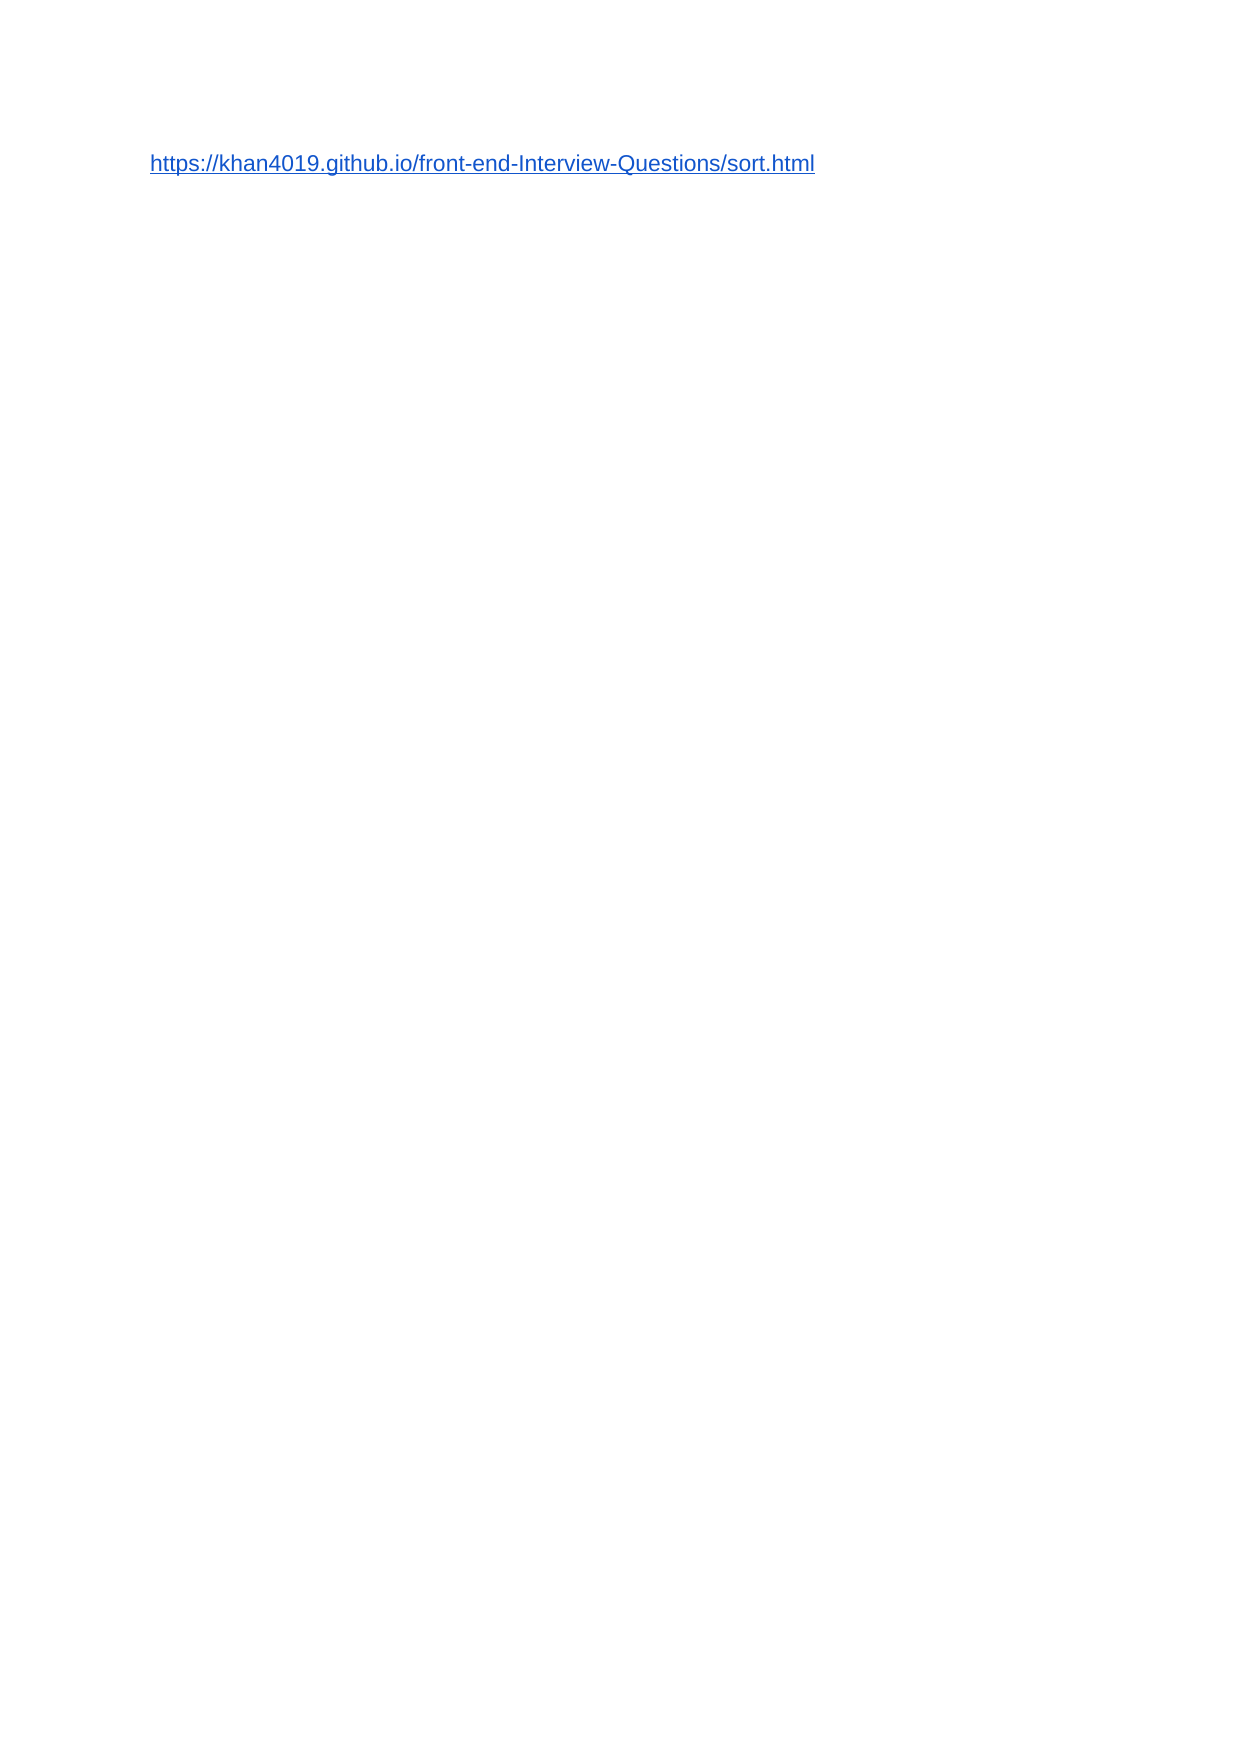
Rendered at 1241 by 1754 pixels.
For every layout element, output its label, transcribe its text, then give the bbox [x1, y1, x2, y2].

text https://khan4019.github.io/front-end-Interview-Questions/sort.html [150, 150, 1090, 176]
